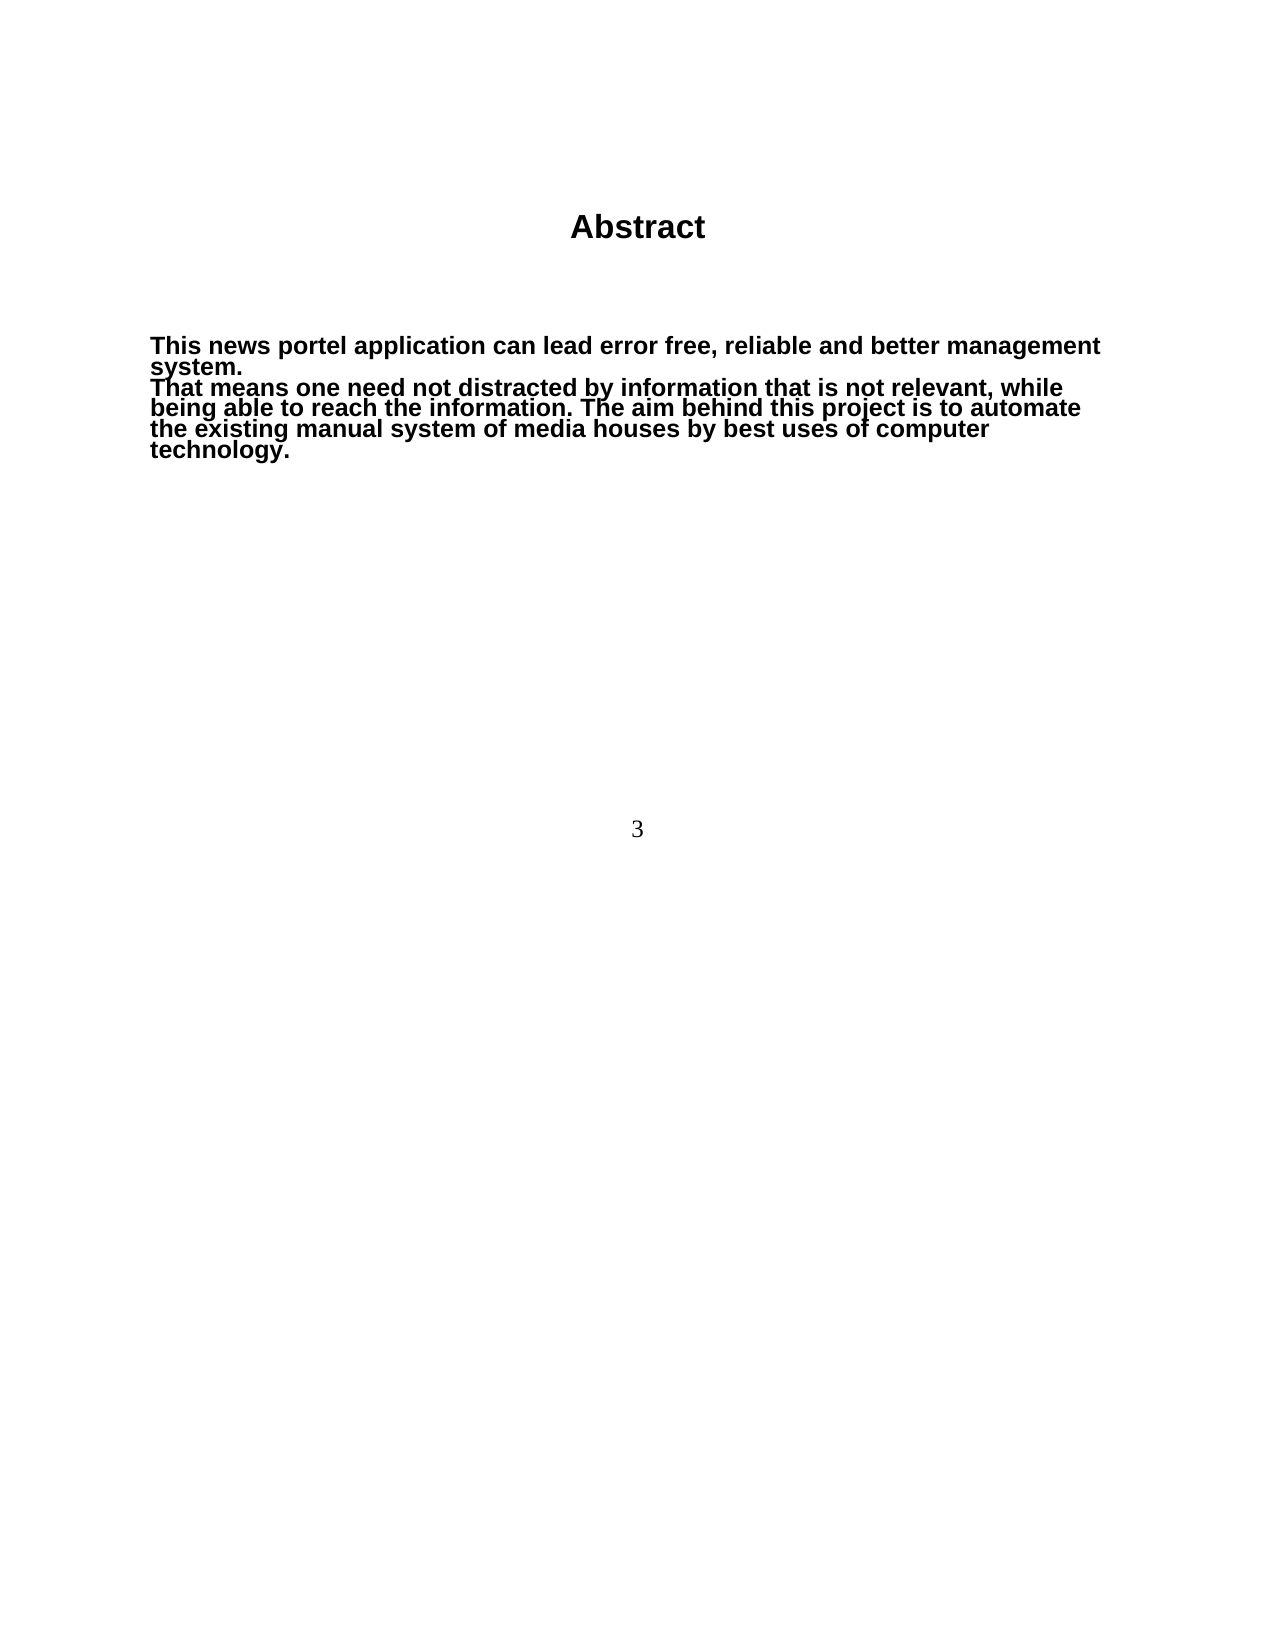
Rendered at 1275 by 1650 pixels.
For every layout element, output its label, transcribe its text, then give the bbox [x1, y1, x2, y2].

text Abstract [150, 207, 1125, 245]
text 3 [150, 814, 1125, 843]
text This news portel application can lead error free, reliable and better management system. [150, 338, 1125, 379]
text That means one need not distracted by information that is not relevant, while being able to reach the information. The aim behind this project is to automate the existing manual system of media houses by best uses of computer technology. [150, 379, 1125, 463]
